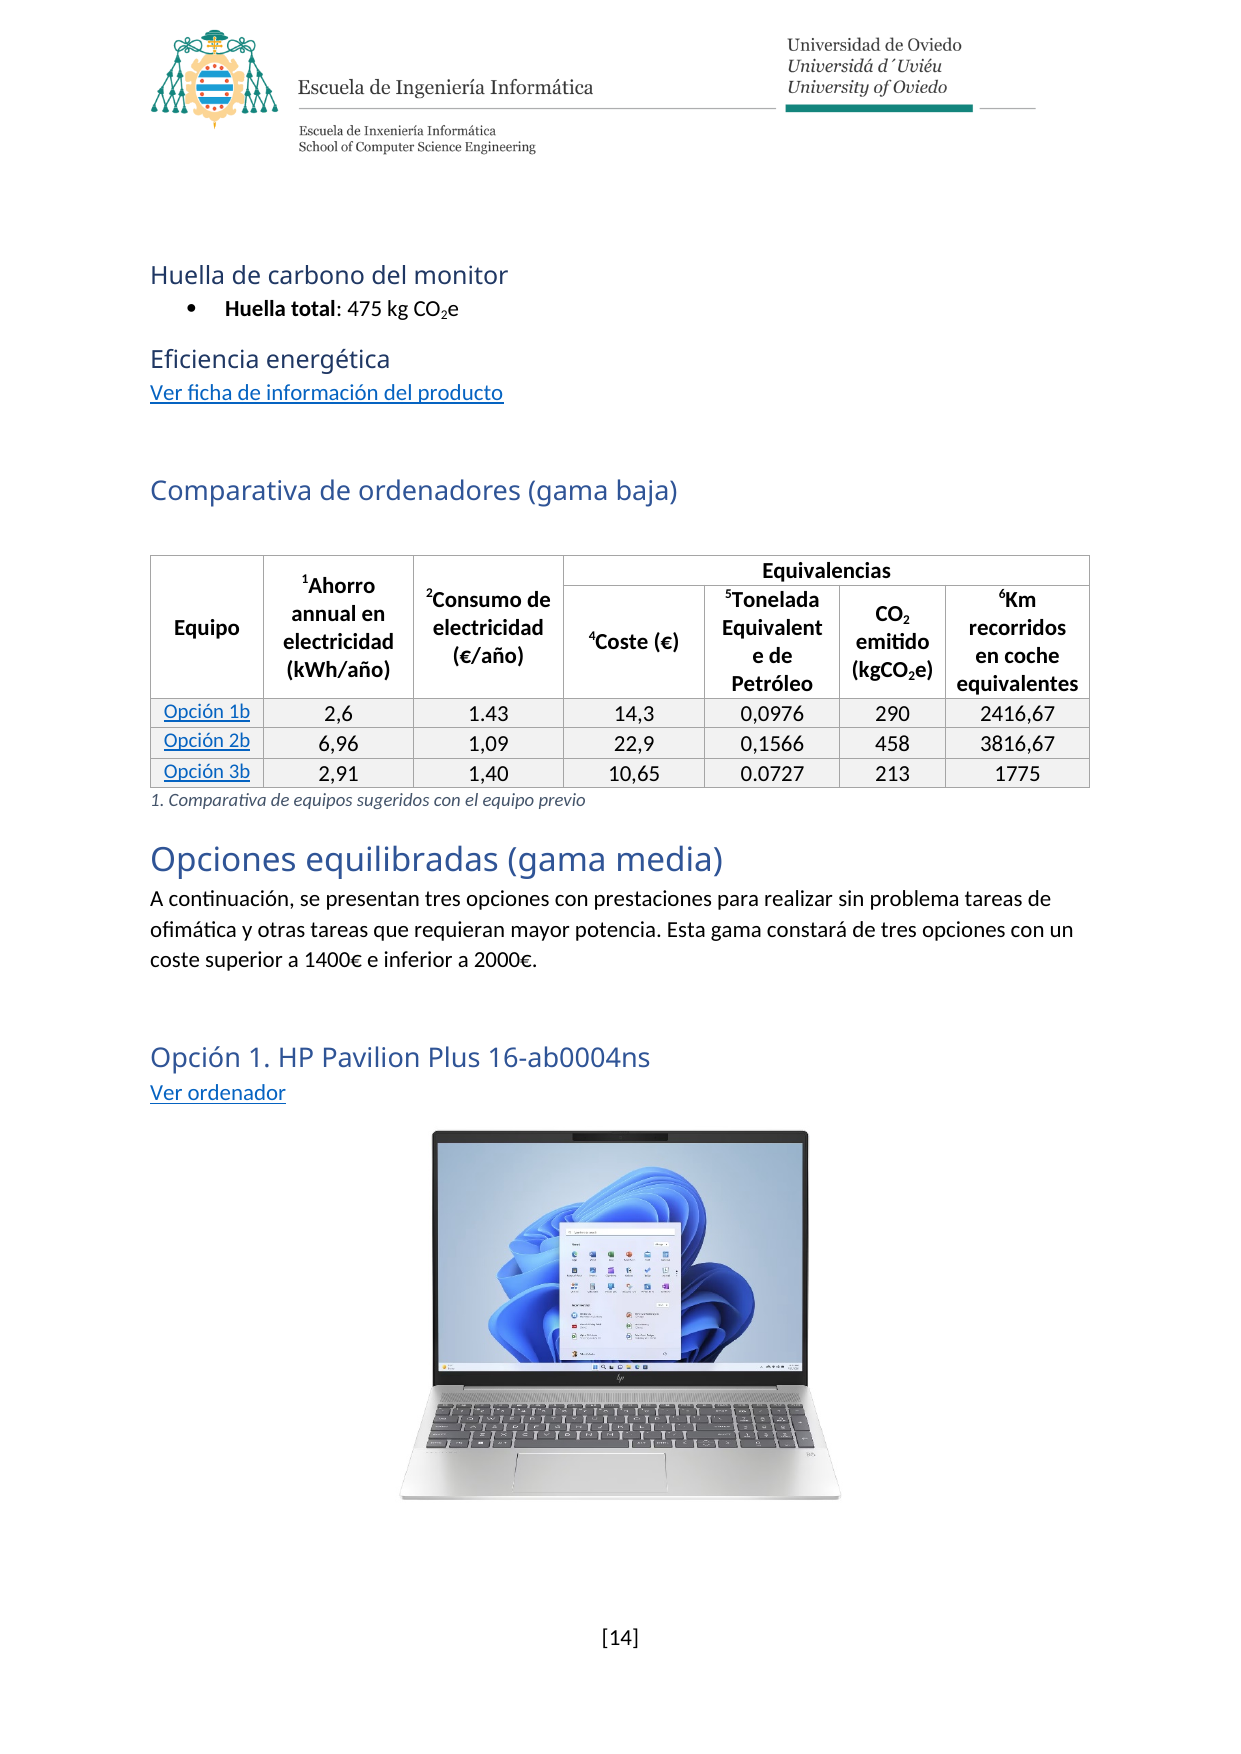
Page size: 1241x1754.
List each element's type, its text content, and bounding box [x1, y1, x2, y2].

subtitle Opción 1. HP Pavilion Plus 16-ab0004ns [150, 1039, 1090, 1076]
text Ver ficha de información del producto [150, 378, 1090, 406]
table_cell 290 [840, 699, 945, 727]
table_cell 10,65 [564, 759, 704, 787]
table_cell 22,9 [564, 728, 704, 758]
subtitle Opciones equilibradas (gama media) [150, 836, 1090, 881]
table_cell 6,96 [264, 728, 413, 758]
table_cell 1.43 [414, 699, 563, 727]
list Huella total: 475 kg CO2e [187, 294, 1090, 322]
table_cell 6Km recorridos en coche equivalentes [946, 586, 1089, 698]
table_cell CO2 emitido (kgCO2e) [840, 586, 945, 698]
table_cell Opción 1b [151, 699, 263, 727]
table_cell 4Coste (€) [564, 586, 704, 698]
table_cell 458 [840, 728, 945, 758]
subtitle Huella de carbono del monitor [150, 258, 1090, 292]
table_cell 2,6 [264, 699, 413, 727]
table_cell 0.0727 [705, 759, 839, 787]
subtitle Comparativa de ordenadores (gama baja) [150, 472, 1090, 509]
table_cell 1,09 [414, 728, 563, 758]
text Ver ordenador [150, 1078, 1090, 1107]
table_cell 3816,67 [946, 728, 1089, 758]
table_cell 213 [840, 759, 945, 787]
subtitle Eficiencia energética [150, 341, 1090, 375]
table_cell 0,0976 [705, 699, 839, 727]
table_cell 2,91 [264, 759, 413, 787]
table_cell 0,1566 [705, 728, 839, 758]
table_header 2Consumo de electricidad (€/año) [414, 556, 563, 698]
table_cell 1,40 [414, 759, 563, 787]
table_cell 14,3 [564, 699, 704, 727]
table_cell 5Tonelada Equivalente de Petróleo [705, 586, 839, 698]
picture [362, 1125, 878, 1504]
picture [150, 29, 1036, 155]
table_cell 1775 [946, 759, 1089, 787]
table_cell Opción 3b [151, 759, 263, 787]
table_cell Opción 2b [151, 728, 263, 758]
table_header Equipo [151, 556, 263, 698]
table_header 1Ahorro annual en electricidad (kWh/año) [264, 556, 413, 698]
table_header Equivalencias [564, 556, 1089, 584]
text A continuación, se presentan tres opciones con prestaciones para realizar sin problema tareas de ofimática y otras tareas que requieran mayor potencia. Esta gama constará de tres opciones con un coste superior a 1400€ e inferior a 2000€. [150, 884, 1090, 973]
table_cell 2416,67 [946, 699, 1089, 727]
